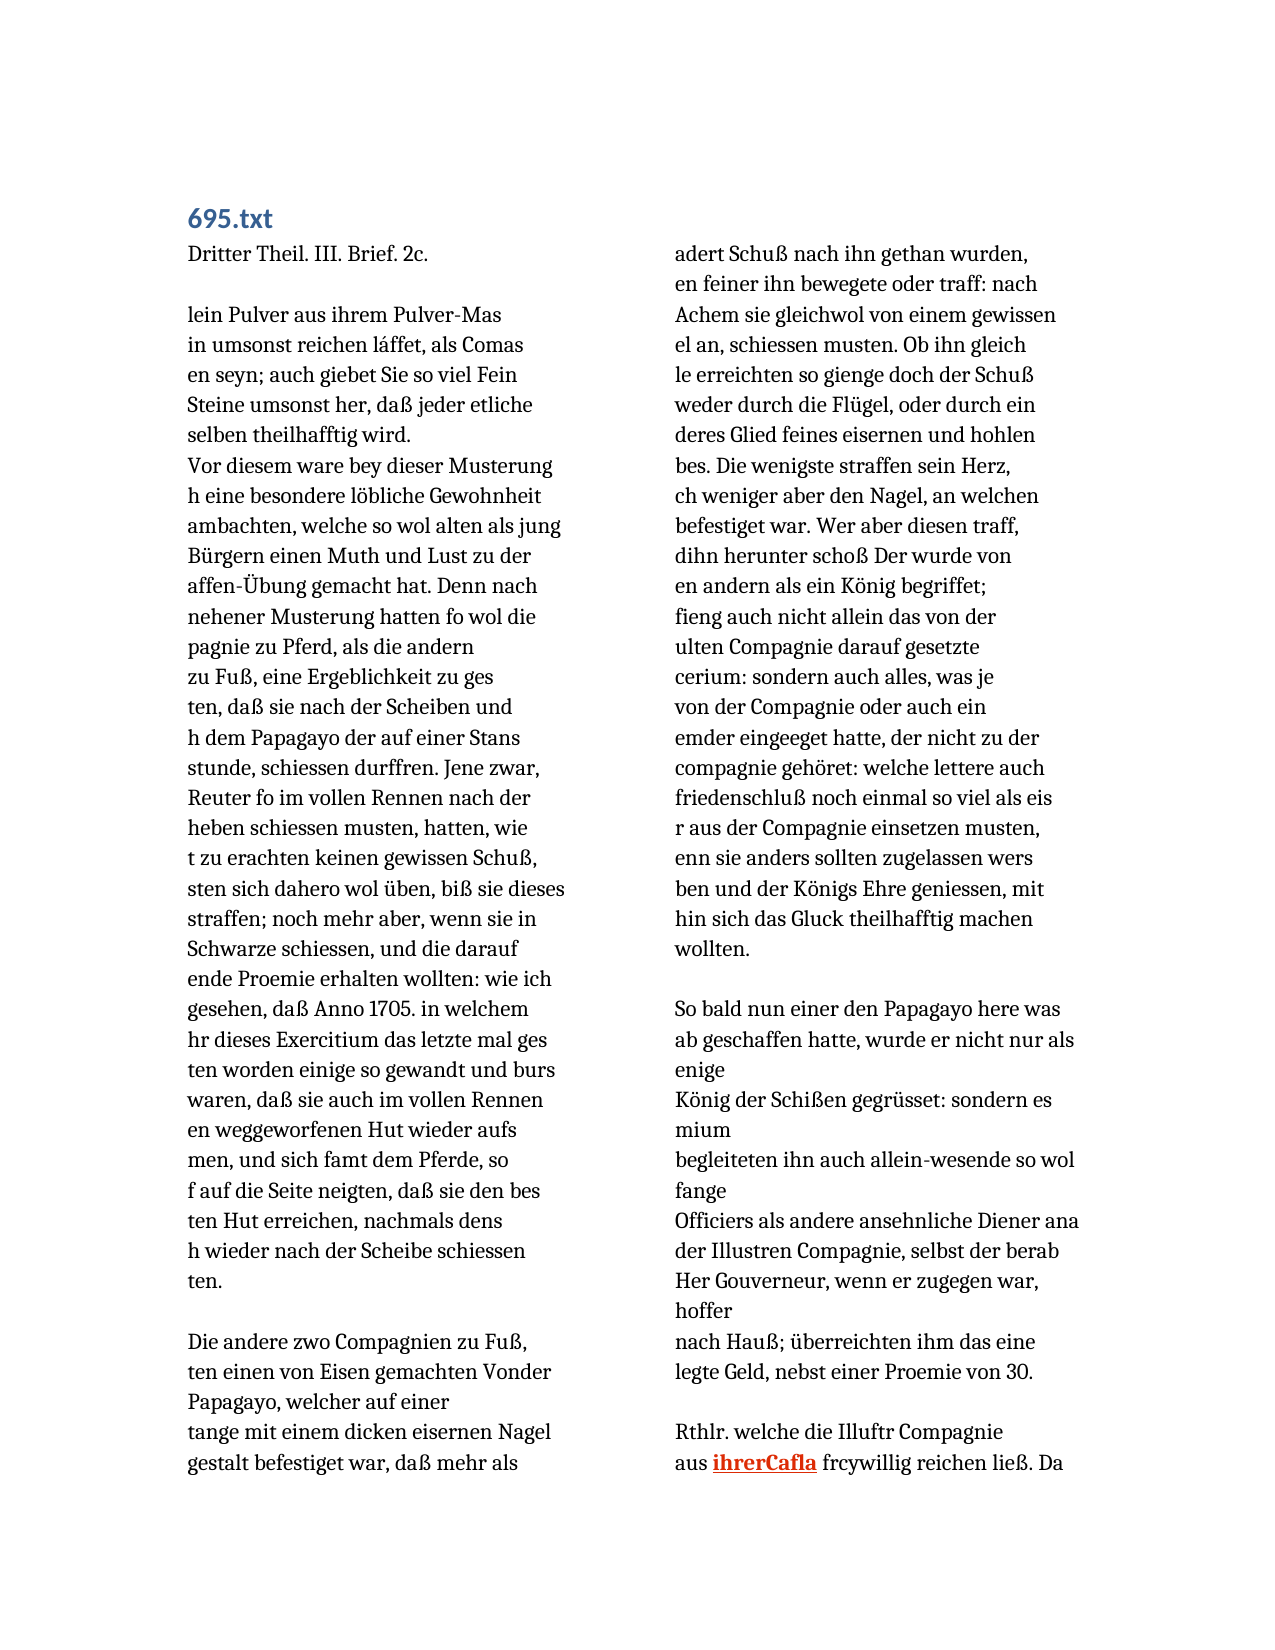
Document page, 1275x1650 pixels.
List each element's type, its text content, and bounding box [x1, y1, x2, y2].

subtitle 695.txt [187, 200, 600, 236]
